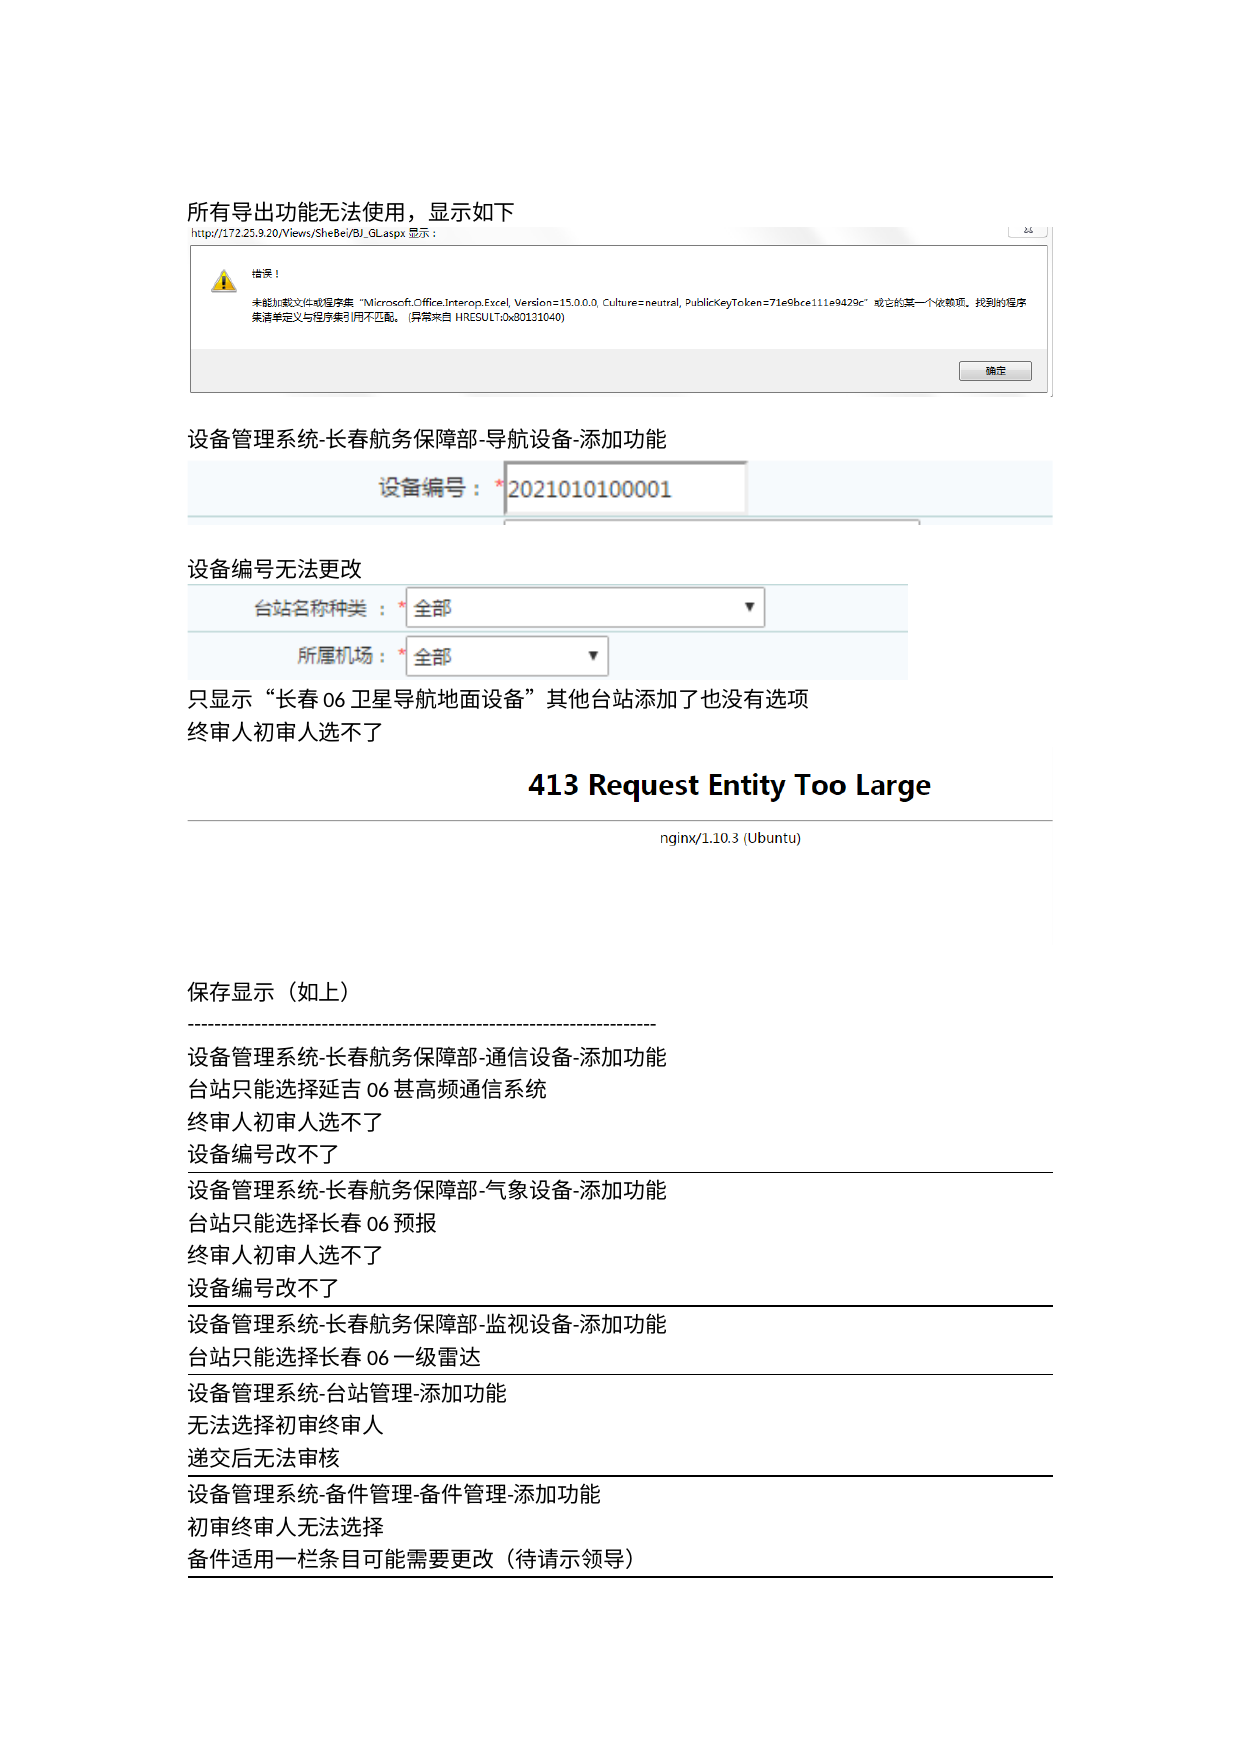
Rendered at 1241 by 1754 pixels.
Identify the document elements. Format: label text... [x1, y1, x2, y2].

text 设备管理系统-长春航务保障部-通信设备-添加功能 [187, 1039, 1053, 1072]
picture [187, 747, 1053, 945]
text 终审人初审人选不了 [187, 714, 1053, 747]
text 终审人初审人选不了 [187, 1104, 1053, 1137]
text 台站只能选择长春06一级雷达 [187, 1339, 1053, 1375]
text 设备管理系统-长春航务保障部-导航设备-添加功能 [187, 422, 1053, 454]
text 设备编号无法更改 [187, 552, 1053, 584]
text ---------------------------------------------------------------------- [187, 1007, 1053, 1039]
text 设备编号改不了 [187, 1137, 1053, 1173]
text 终审人初审人选不了 [187, 1238, 1053, 1271]
text 台站只能选择长春06预报 [187, 1206, 1053, 1238]
text 只显示“长春06卫星导航地面设备”其他台站添加了也没有选项 [187, 682, 1053, 714]
text 无法选择初审终审人 [187, 1408, 1053, 1440]
picture [187, 454, 1053, 525]
text 备件适用一栏条目可能需要更改（待请示领导） [187, 1542, 1053, 1578]
text 设备管理系统-备件管理-备件管理-添加功能 [187, 1477, 1053, 1509]
text 所有导出功能无法使用，显示如下 [187, 194, 1053, 227]
text 台站只能选择延吉06甚高频通信系统 [187, 1072, 1053, 1104]
text 保存显示（如上） [187, 974, 1053, 1007]
picture [187, 584, 908, 680]
text 设备编号改不了 [187, 1271, 1053, 1307]
picture [187, 227, 1053, 397]
text 递交后无法审核 [187, 1440, 1053, 1477]
text 设备管理系统-台站管理-添加功能 [187, 1375, 1053, 1408]
text 初审终审人无法选择 [187, 1509, 1053, 1542]
text 设备管理系统-长春航务保障部-气象设备-添加功能 [187, 1173, 1053, 1206]
text 设备管理系统-长春航务保障部-监视设备-添加功能 [187, 1307, 1053, 1339]
